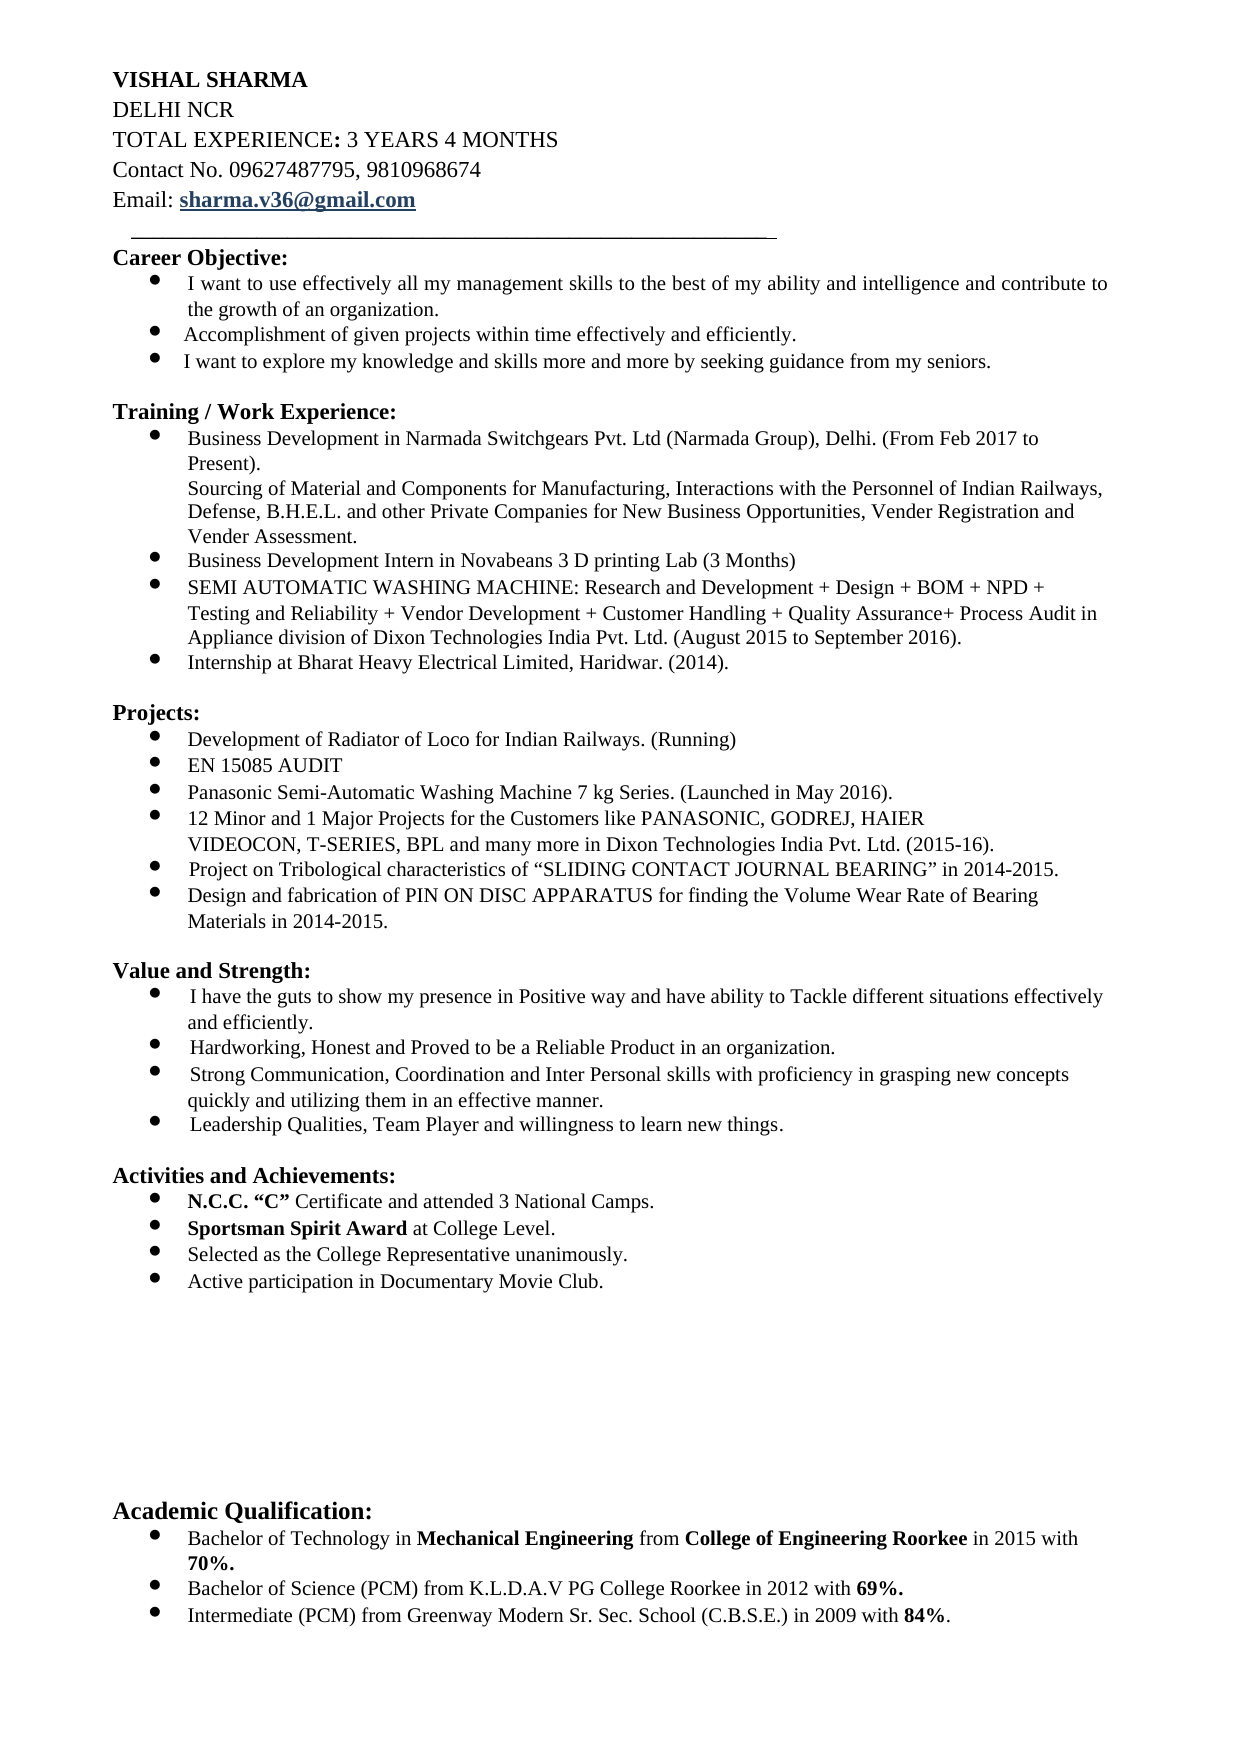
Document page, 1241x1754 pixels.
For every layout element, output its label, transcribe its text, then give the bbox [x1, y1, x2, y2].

list Business Development in Narmada Switchgears Pvt. Ltd (Narmada Group), Delhi. (From Feb 2017 to Present). [150, 425, 1109, 475]
text Value and Strength: [112, 957, 1109, 984]
list Strong Communication, Coordination and Inter Personal skills with proficiency in grasping new concepts quickly and utilizing them in an effective manner. [150, 1061, 1109, 1112]
list Panasonic Semi-Automatic Washing Machine 7 kg Series. (Launched in May 2016). [150, 779, 1109, 806]
list I want to explore my knowledge and skills more and more by seeking guidance from my seniors. [150, 348, 1109, 374]
list EN 15085 AUDIT [150, 752, 1109, 779]
list N.C.C. “C” Certificate and attended 3 National Camps. [150, 1188, 1109, 1215]
list Development of Radiator of Loco for Indian Railways. (Running) [150, 726, 1109, 752]
list Accomplishment of given projects within time effectively and efficiently. [150, 321, 1109, 348]
list Sportsman Spirit Award at College Level. [150, 1215, 1109, 1242]
list Leadership Qualities, Team Player and willingness to learn new things. [150, 1112, 1109, 1138]
list Active participation in Documentary Movie Club. [150, 1268, 1109, 1295]
list 12 Minor and 1 Major Projects for the Customers like PANASONIC, GODREJ, HAIER VIDEOCON, T-SERIES, BPL and many more in Dixon Technologies India Pvt. Ltd. (2015-16). [150, 806, 1109, 856]
list Project on Tribological characteristics of “SLIDING CONTACT JOURNAL BEARING” in 2014-2015. [150, 856, 1109, 883]
text Activities and Achievements: [112, 1162, 1109, 1188]
list I want to use effectively all my management skills to the best of my ability and intelligence and contribute to the growth of an organization. [150, 271, 1109, 321]
text DELHI NCR [112, 96, 1109, 122]
text Projects: [112, 699, 1109, 726]
text Academic Qualification: [112, 1496, 1109, 1525]
list Sourcing of Material and Components for Manufacturing, Interactions with the Personnel of Indian Railways, Defense, B.H.E.L. and other Private Companies for New Business Opportunities, Vender Registration and Vender Assessment. [187, 475, 1109, 548]
list Bachelor of Science (PCM) from K.L.D.A.V PG College Roorkee in 2012 with 69%. [150, 1575, 1109, 1602]
list Design and fabrication of PIN ON DISC APPARATUS for finding the Volume Wear Rate of Bearing Materials in 2014-2015. [150, 883, 1109, 933]
list Hardworking, Honest and Proved to be a Reliable Product in an organization. [150, 1034, 1109, 1061]
text Contact No. 09627487795, 9810968674 [112, 156, 1109, 183]
text _____________________________________________________________ [131, 217, 1109, 241]
list Selected as the College Representative unanimously. [150, 1242, 1109, 1268]
list I have the guts to show my presence in Positive way and have ability to Tackle different situations effectively and efficiently. [150, 984, 1109, 1034]
list Business Development Intern in Novabeans 3 D printing Lab (3 Months) [150, 548, 1109, 574]
text Training / Work Experience: [112, 398, 1109, 425]
text VISHAL SHARMA [112, 66, 1109, 92]
list Internship at Bharat Heavy Electrical Limited, Haridwar. (2014). [150, 649, 1109, 675]
text Career Objective: [112, 244, 1109, 271]
text TOTAL EXPERIENCE: 3 YEARS 4 MONTHS [112, 126, 1109, 152]
list Intermediate (PCM) from Greenway Modern Sr. Sec. School (C.B.S.E.) in 2009 with 84%. [150, 1602, 1109, 1628]
text Email: sharma.v36@gmail.com [112, 186, 1109, 213]
list Bachelor of Technology in Mechanical Engineering from College of Engineering Roorkee in 2015 with 70%. [150, 1525, 1109, 1575]
list SEMI AUTOMATIC WASHING MACHINE: Research and Development + Design + BOM + NPD + Testing and Reliability + Vendor Development + Customer Handling + Quality Assurance+ Process Audit in Appliance division of Dixon Technologies India Pvt. Ltd. (August 2015 to September 2016). [150, 574, 1109, 649]
